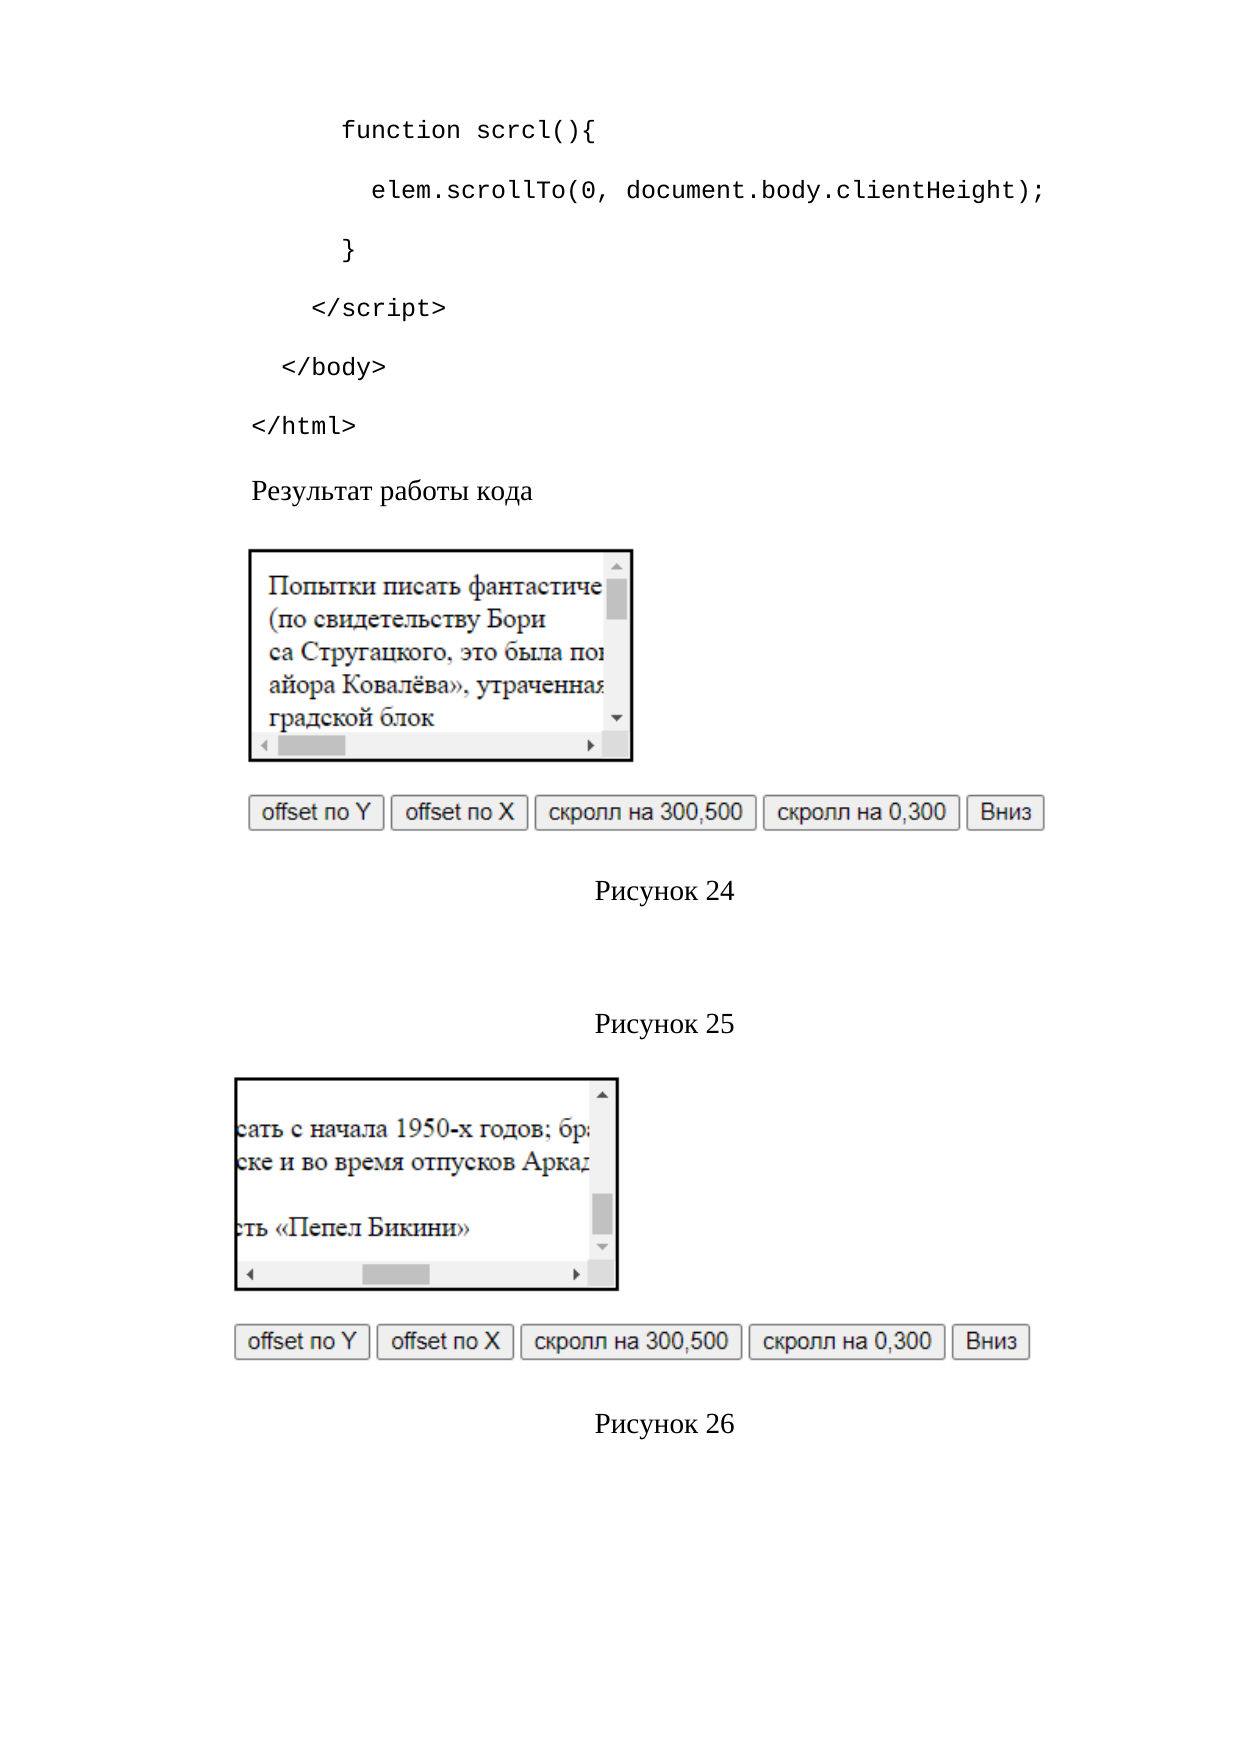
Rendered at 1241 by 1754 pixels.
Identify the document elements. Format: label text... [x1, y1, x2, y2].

picture [244, 540, 1084, 842]
text Рисунок 25 [177, 1007, 1152, 1040]
text } [177, 236, 1152, 265]
picture [233, 1073, 1096, 1376]
text Рисунок 26 [177, 1406, 1152, 1440]
text </html> [177, 414, 1152, 442]
text </script> [177, 296, 1152, 324]
text function scrcl(){ [177, 118, 1152, 146]
text Рисунок 24 [177, 873, 1152, 906]
text </body> [177, 355, 1152, 383]
text elem.scrollTo(0, document.body.clientHeight); [177, 177, 1152, 206]
text Результат работы кода [177, 473, 1152, 507]
